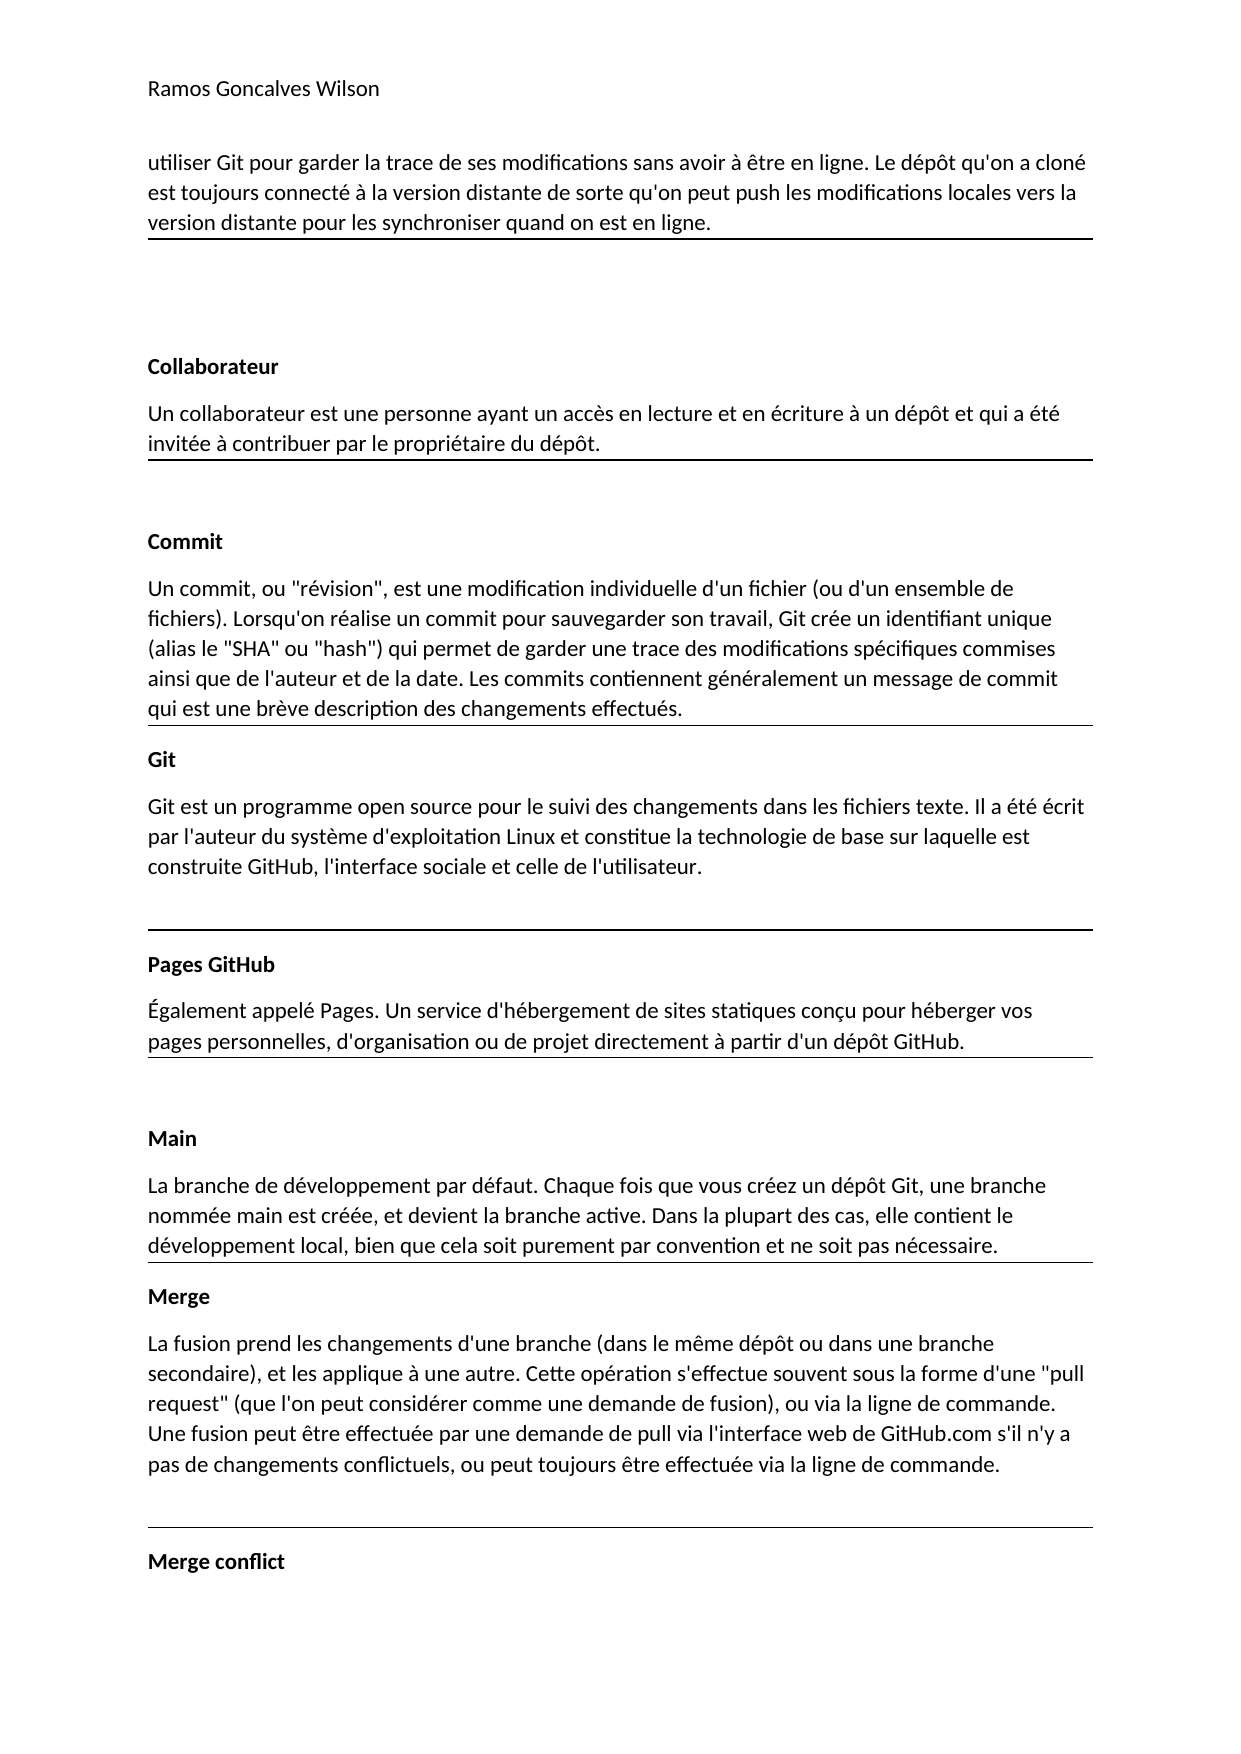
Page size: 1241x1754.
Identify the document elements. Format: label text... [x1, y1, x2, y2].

text Un commit, ou "révision", est une modification individuelle d'un fichier (ou d'un ensemble de fichiers). Lorsqu'on réalise un commit pour sauvegarder son travail, Git crée un identifiant unique (alias le "SHA" ou "hash") qui permet de garder une trace des modifications spécifiques commises ainsi que de l'auteur et de la date. Les commits contiennent généralement un message de commit qui est une brève description des changements effectués. [148, 574, 1093, 725]
text Collaborateur [148, 352, 1093, 380]
text Main [148, 1124, 1093, 1152]
text Également appelé Pages. Un service d'hébergement de sites statiques conçu pour héberger vos pages personnelles, d'organisation ou de projet directement à partir d'un dépôt GitHub. [148, 997, 1093, 1057]
text Merge conflict [148, 1547, 1093, 1575]
text Git [148, 745, 1093, 773]
text Git est un programme open source pour le suivi des changements dans les fichiers texte. Il a été écrit par l'auteur du système d'exploitation Linux et constitue la technologie de base sur laquelle est construite GitHub, l'interface sociale et celle de l'utilisateur. [148, 792, 1093, 880]
text Commit [148, 527, 1093, 555]
text Un collaborateur est une personne ayant un accès en lecture et en écriture à un dépôt et qui a été invitée à contribuer par le propriétaire du dépôt. [148, 399, 1093, 459]
text Merge [148, 1282, 1093, 1310]
text La branche de développement par défaut. Chaque fois que vous créez un dépôt Git, une branche nommée main est créée, et devient la branche active. Dans la plupart des cas, elle contient le développement local, bien que cela soit purement par convention et ne soit pas nécessaire. [148, 1171, 1093, 1262]
text Pages GitHub [148, 950, 1093, 978]
text La fusion prend les changements d'une branche (dans le même dépôt ou dans une branche secondaire), et les applique à une autre. Cette opération s'effectue souvent sous la forme d'une "pull request" (que l'on peut considérer comme une demande de fusion), ou via la ligne de commande. Une fusion peut être effectuée par une demande de pull via l'interface web de GitHub.com s'il n'y a pas de changements conflictuels, ou peut toujours être effectuée via la ligne de commande. [148, 1329, 1093, 1478]
